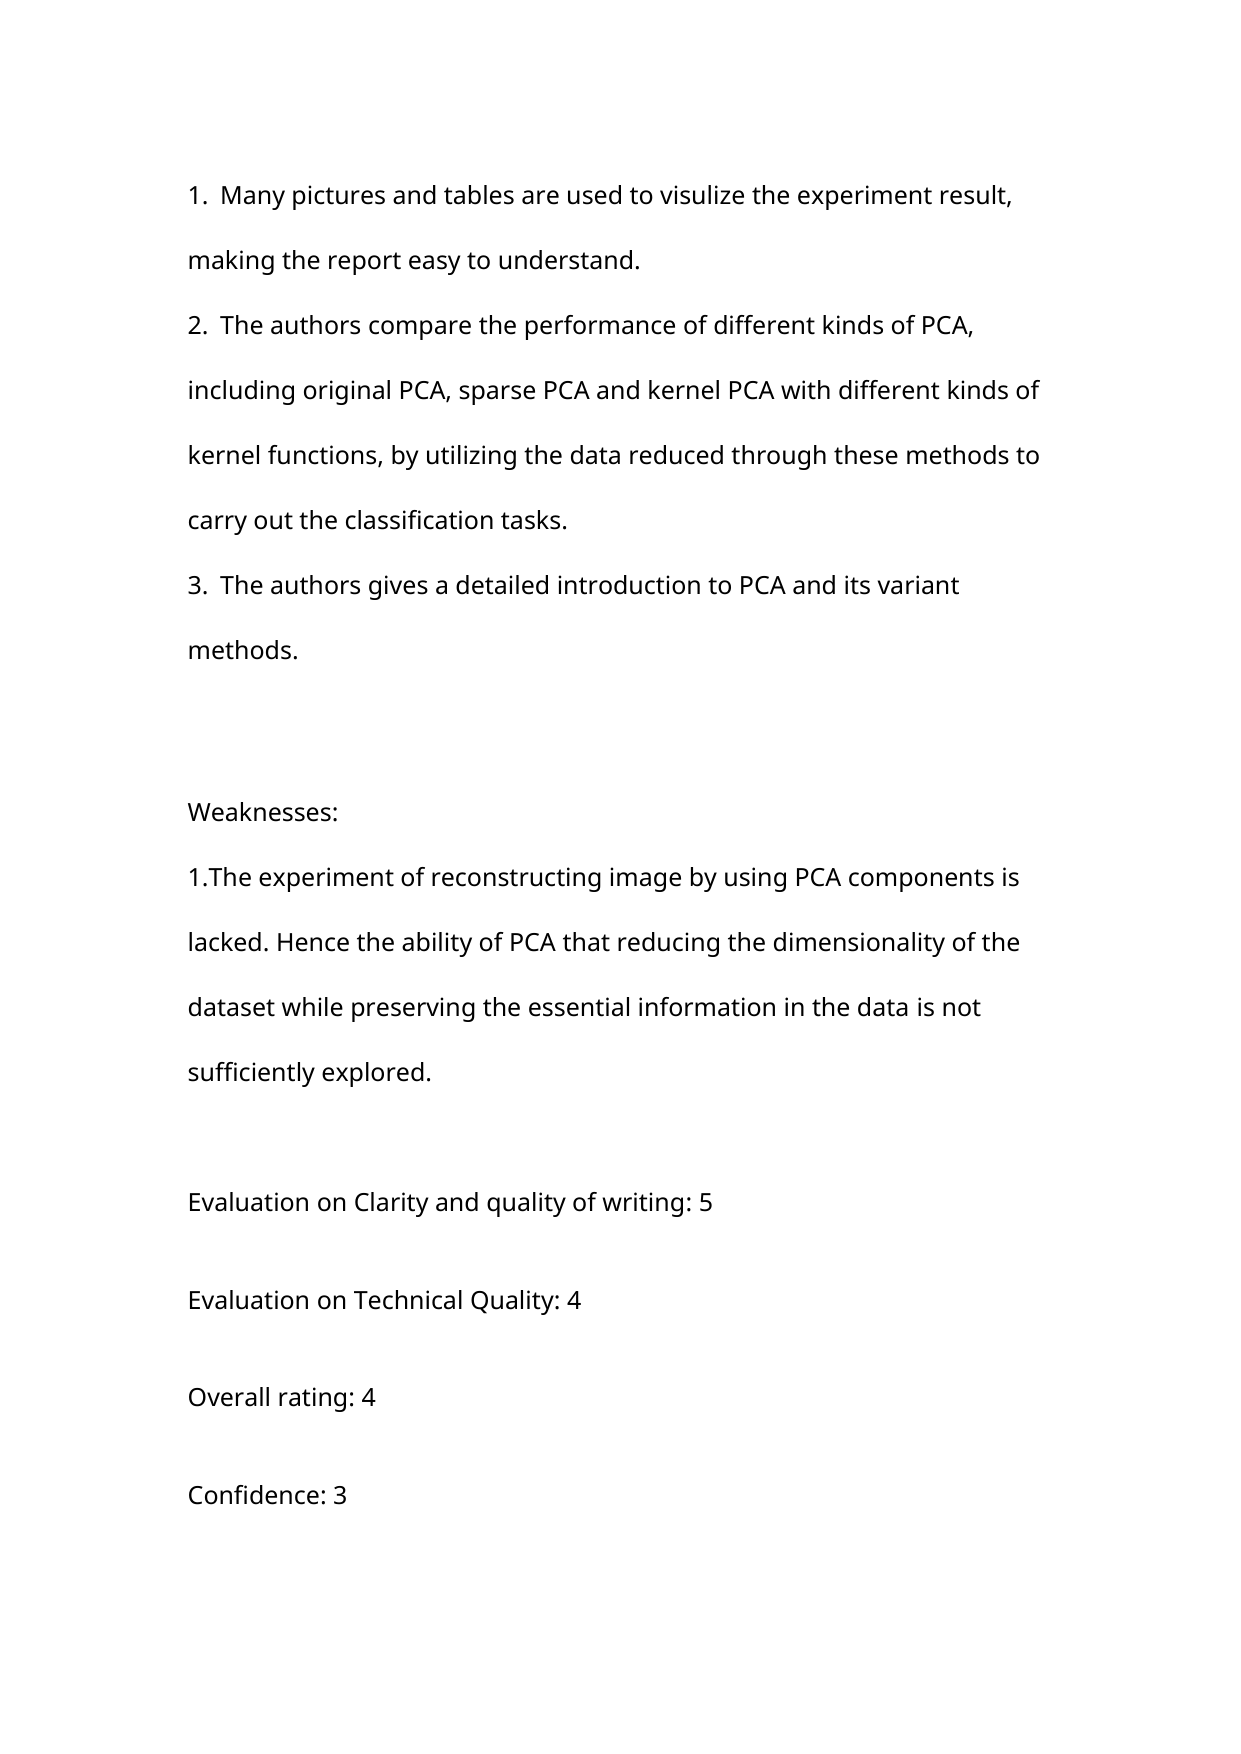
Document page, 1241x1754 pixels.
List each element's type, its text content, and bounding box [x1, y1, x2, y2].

text Weaknesses: [187, 779, 1053, 844]
list Many pictures and tables are used to visulize the experiment result, making the report easy to understand. [187, 162, 1053, 292]
list The authors gives a detailed introduction to PCA and its variant methods. [187, 552, 1053, 682]
list Evaluation on Technical Quality: 4 [187, 1267, 1053, 1332]
list The authors compare the performance of different kinds of PCA, including original PCA, sparse PCA and kernel PCA with different kinds of kernel functions, by utilizing the data reduced through these methods to carry out the classification tasks. [187, 292, 1053, 552]
list Evaluation on Clarity and quality of writing: 5 [187, 1169, 1053, 1234]
list Overall rating: 4 [187, 1364, 1053, 1429]
text 1.The experiment of reconstructing image by using PCA components is lacked. Hence the ability of PCA that reducing the dimensionality of the dataset while preserving the essential information in the data is not sufficiently explored. [187, 844, 1053, 1104]
list Confidence: 3 [187, 1462, 1053, 1527]
